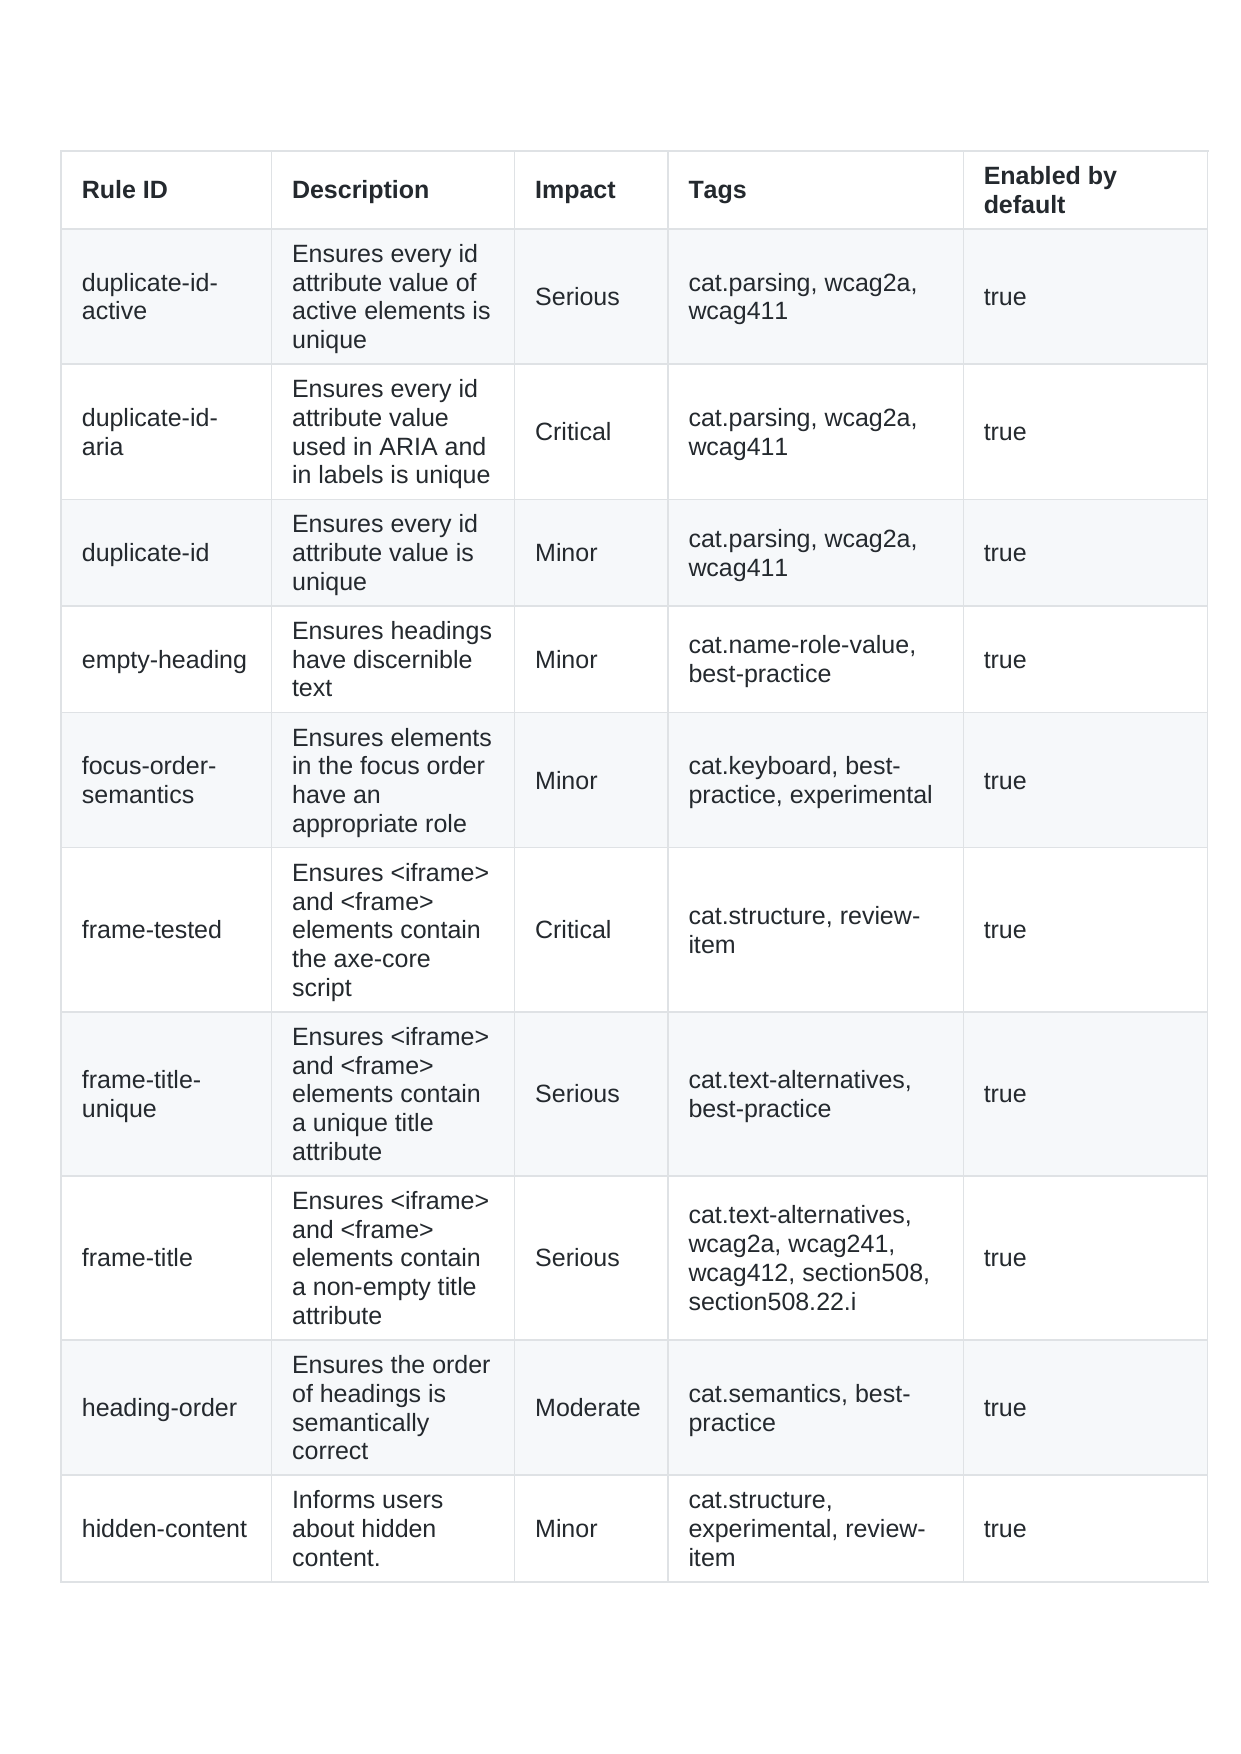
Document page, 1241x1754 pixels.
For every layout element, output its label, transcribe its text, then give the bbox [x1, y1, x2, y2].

table_cell Moderate [515, 1341, 667, 1474]
table_cell Ensures headings have discernible text [272, 607, 514, 712]
table_cell Informs users about hidden content. [272, 1476, 514, 1581]
table_cell true [964, 713, 1207, 847]
table_cell cat.parsing, wcag2a, wcag411 [669, 365, 963, 498]
table_cell cat.text-alternatives, wcag2a, wcag241, wcag412, section508, section508.22.i [669, 1177, 963, 1339]
table_cell Serious [515, 1013, 667, 1175]
table_cell true [964, 1013, 1207, 1175]
table_cell Ensures <iframe> and <frame> elements contain a unique title attribute [272, 1013, 514, 1175]
table_cell Minor [515, 713, 667, 847]
table_cell Serious [515, 1177, 667, 1339]
table_cell true [964, 230, 1207, 363]
table_cell Minor [515, 1476, 667, 1581]
table_cell true [964, 607, 1207, 712]
table_cell duplicate-id-aria [62, 365, 271, 498]
table_cell Ensures every id attribute value used in ARIA and in labels is unique [272, 365, 514, 498]
table_cell true [964, 1476, 1207, 1581]
table_cell Ensures every id attribute value is unique [272, 500, 514, 605]
table_cell cat.text-alternatives, best-practice [669, 1013, 963, 1175]
table_cell Ensures <iframe> and <frame> elements contain a non-empty title attribute [272, 1177, 514, 1339]
table_header Impact [515, 152, 667, 228]
table_cell cat.structure, experimental, review-item [669, 1476, 963, 1581]
table_cell frame-title [62, 1177, 271, 1339]
table_cell heading-order [62, 1341, 271, 1474]
table_cell Ensures <iframe> and <frame> elements contain the axe-core script [272, 848, 514, 1011]
table_cell Minor [515, 607, 667, 712]
table_cell true [964, 848, 1207, 1011]
table_cell Ensures elements in the focus order have an appropriate role [272, 713, 514, 847]
table_cell true [964, 1177, 1207, 1339]
table_cell true [964, 365, 1207, 498]
table_header Description [272, 152, 514, 228]
table_cell frame-tested [62, 848, 271, 1011]
table_cell Ensures the order of headings is semantically correct [272, 1341, 514, 1474]
table_cell true [964, 1341, 1207, 1474]
table_cell Critical [515, 848, 667, 1011]
table_cell empty-heading [62, 607, 271, 712]
table_cell Ensures every id attribute value of active elements is unique [272, 230, 514, 363]
table_cell cat.parsing, wcag2a, wcag411 [669, 230, 963, 363]
table_cell cat.keyboard, best-practice, experimental [669, 713, 963, 847]
table_cell cat.parsing, wcag2a, wcag411 [669, 500, 963, 605]
table_cell cat.semantics, best-practice [669, 1341, 963, 1474]
table_cell cat.structure, review-item [669, 848, 963, 1011]
table_header Rule ID [62, 152, 271, 228]
table_header Enabled by default [964, 152, 1207, 228]
table_cell cat.name-role-value, best-practice [669, 607, 963, 712]
table_cell duplicate-id-active [62, 230, 271, 363]
table_cell Critical [515, 365, 667, 498]
table_cell frame-title-unique [62, 1013, 271, 1175]
table_cell Serious [515, 230, 667, 363]
table_cell duplicate-id [62, 500, 271, 605]
table_cell true [964, 500, 1207, 605]
table_cell Minor [515, 500, 667, 605]
table_cell hidden-content [62, 1476, 271, 1581]
table_header Tags [669, 152, 963, 228]
table_cell focus-order-semantics [62, 713, 271, 847]
